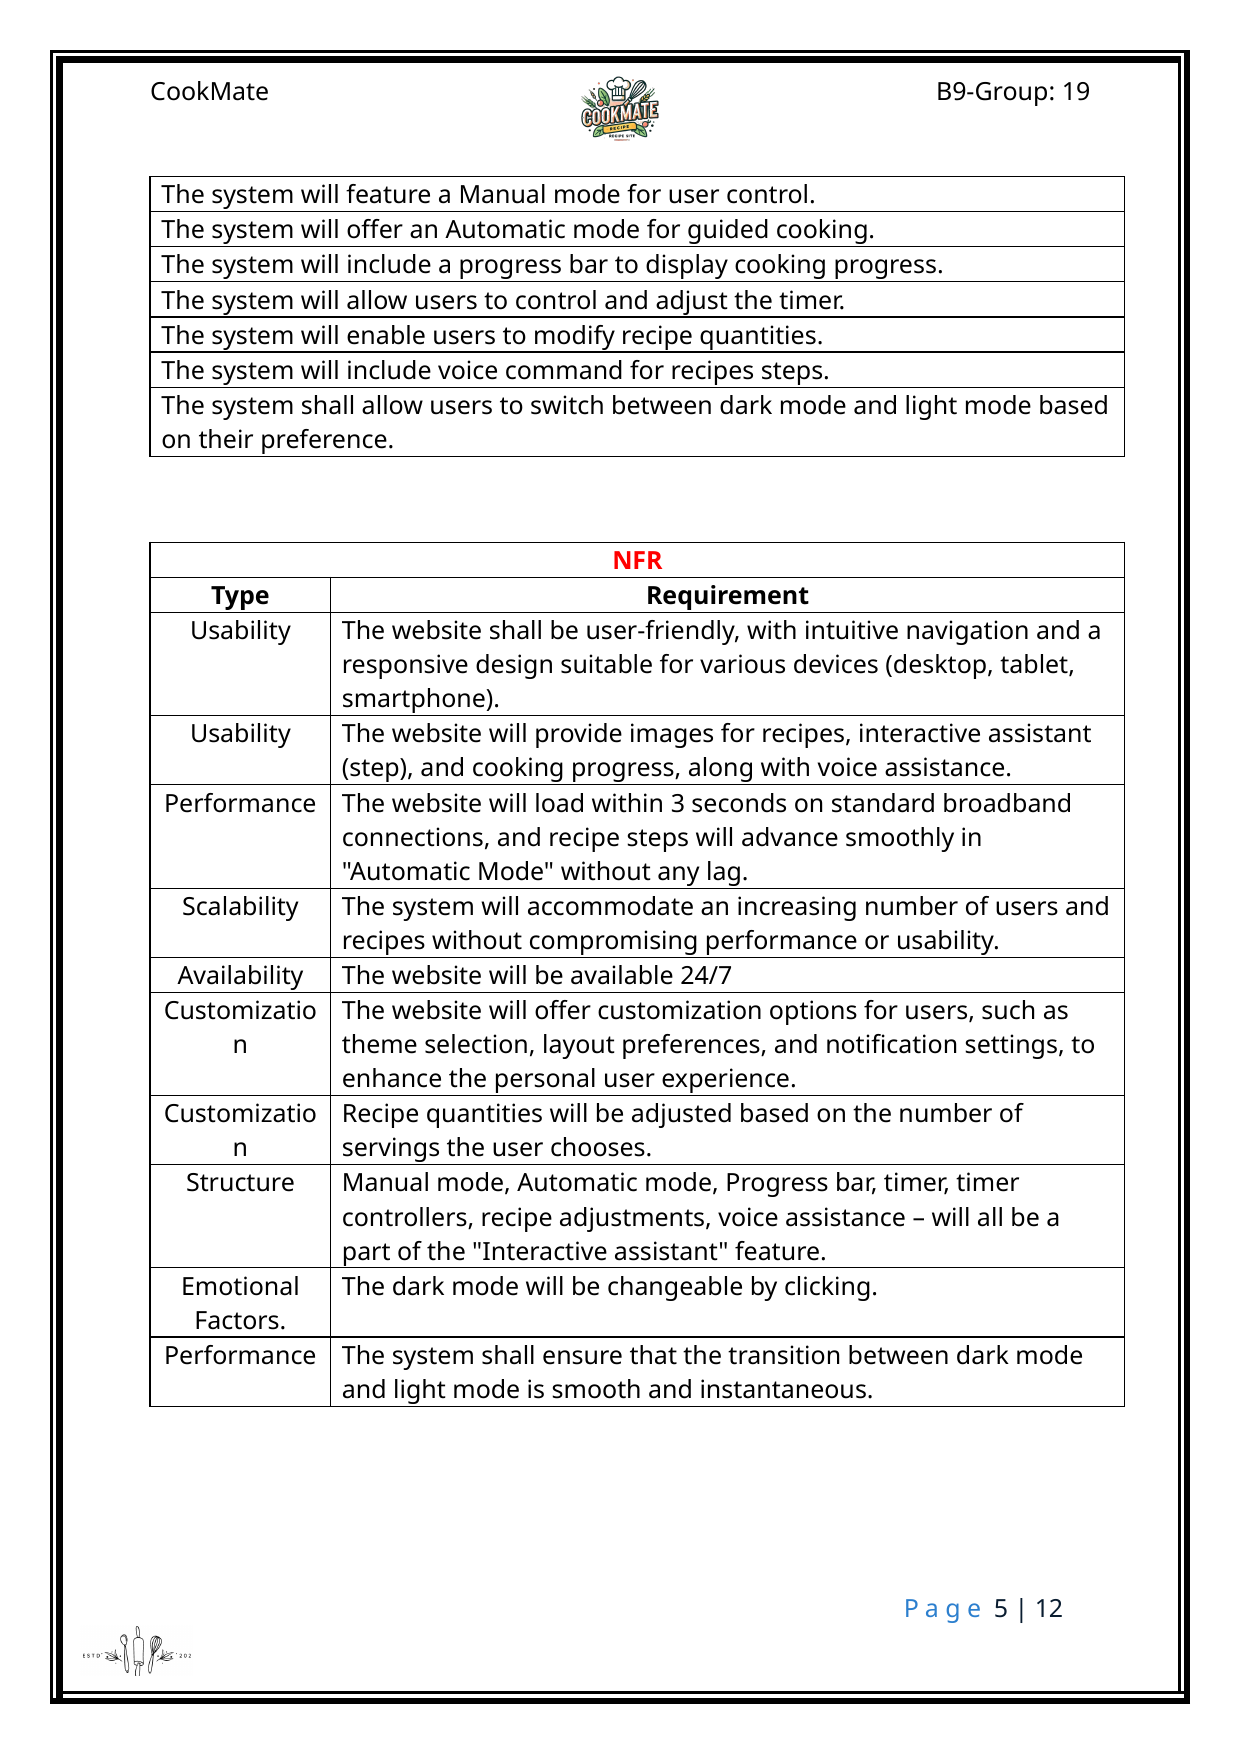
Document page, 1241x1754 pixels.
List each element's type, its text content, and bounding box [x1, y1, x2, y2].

table_cell The system will accommodate an increasing number of users and recipes without compromising performance or usability. [331, 889, 1124, 957]
table_cell Performance [151, 1338, 330, 1406]
table_cell Customization [151, 1096, 330, 1164]
table_cell Structure [151, 1165, 330, 1267]
table_cell Customization [151, 993, 330, 1095]
table_cell The dark mode will be changeable by clicking. [331, 1268, 1124, 1336]
table_cell The system will allow users to control and adjust the timer. [151, 282, 1124, 316]
table_cell The system will include voice command for recipes steps. [151, 353, 1124, 387]
table_cell Usability [151, 716, 330, 784]
table_cell Type [151, 578, 330, 612]
table_cell The system shall ensure that the transition between dark mode and light mode is smooth and instantaneous. [331, 1338, 1124, 1406]
table_cell The system will offer an Automatic mode for guided cooking. [151, 212, 1124, 246]
table_cell The website will load within 3 seconds on standard broadband connections, and recipe steps will advance smoothly in "Automatic Mode" without any lag. [331, 785, 1124, 887]
table_cell Requirement [331, 578, 1124, 612]
table_cell The website will be available 24/7 [331, 958, 1124, 992]
picture [578, 75, 662, 145]
table_cell Scalability [151, 889, 330, 957]
table_cell Usability [151, 613, 330, 715]
table_cell Recipe quantities will be adjusted based on the number of servings the user chooses. [331, 1096, 1124, 1164]
table_cell Availability [151, 958, 330, 992]
table_cell The system will include a progress bar to display cooking progress. [151, 247, 1124, 281]
table_cell Performance [151, 785, 330, 887]
table_cell The system will enable users to modify recipe quantities. [151, 318, 1124, 351]
table_cell The system will feature a Manual mode for user control. [151, 177, 1124, 211]
table_cell Manual mode, Automatic mode, Progress bar, timer, timer controllers, recipe adjustments, voice assistance – will all be a part of the "Interactive assistant" feature. [331, 1165, 1124, 1267]
table_cell Emotional Factors. [151, 1268, 330, 1336]
table_cell The system shall allow users to switch between dark mode and light mode based on their preference. [151, 388, 1124, 456]
table_cell The website shall be user-friendly, with intuitive navigation and a responsive design suitable for various devices (desktop, tablet, smartphone). [331, 613, 1124, 715]
table_cell The website will provide images for recipes, interactive assistant (step), and cooking progress, along with voice assistance. [331, 716, 1124, 784]
table_header NFR [151, 543, 1124, 577]
table_cell The website will offer customization options for users, such as theme selection, layout preferences, and notification settings, to enhance the personal user experience. [331, 993, 1124, 1095]
